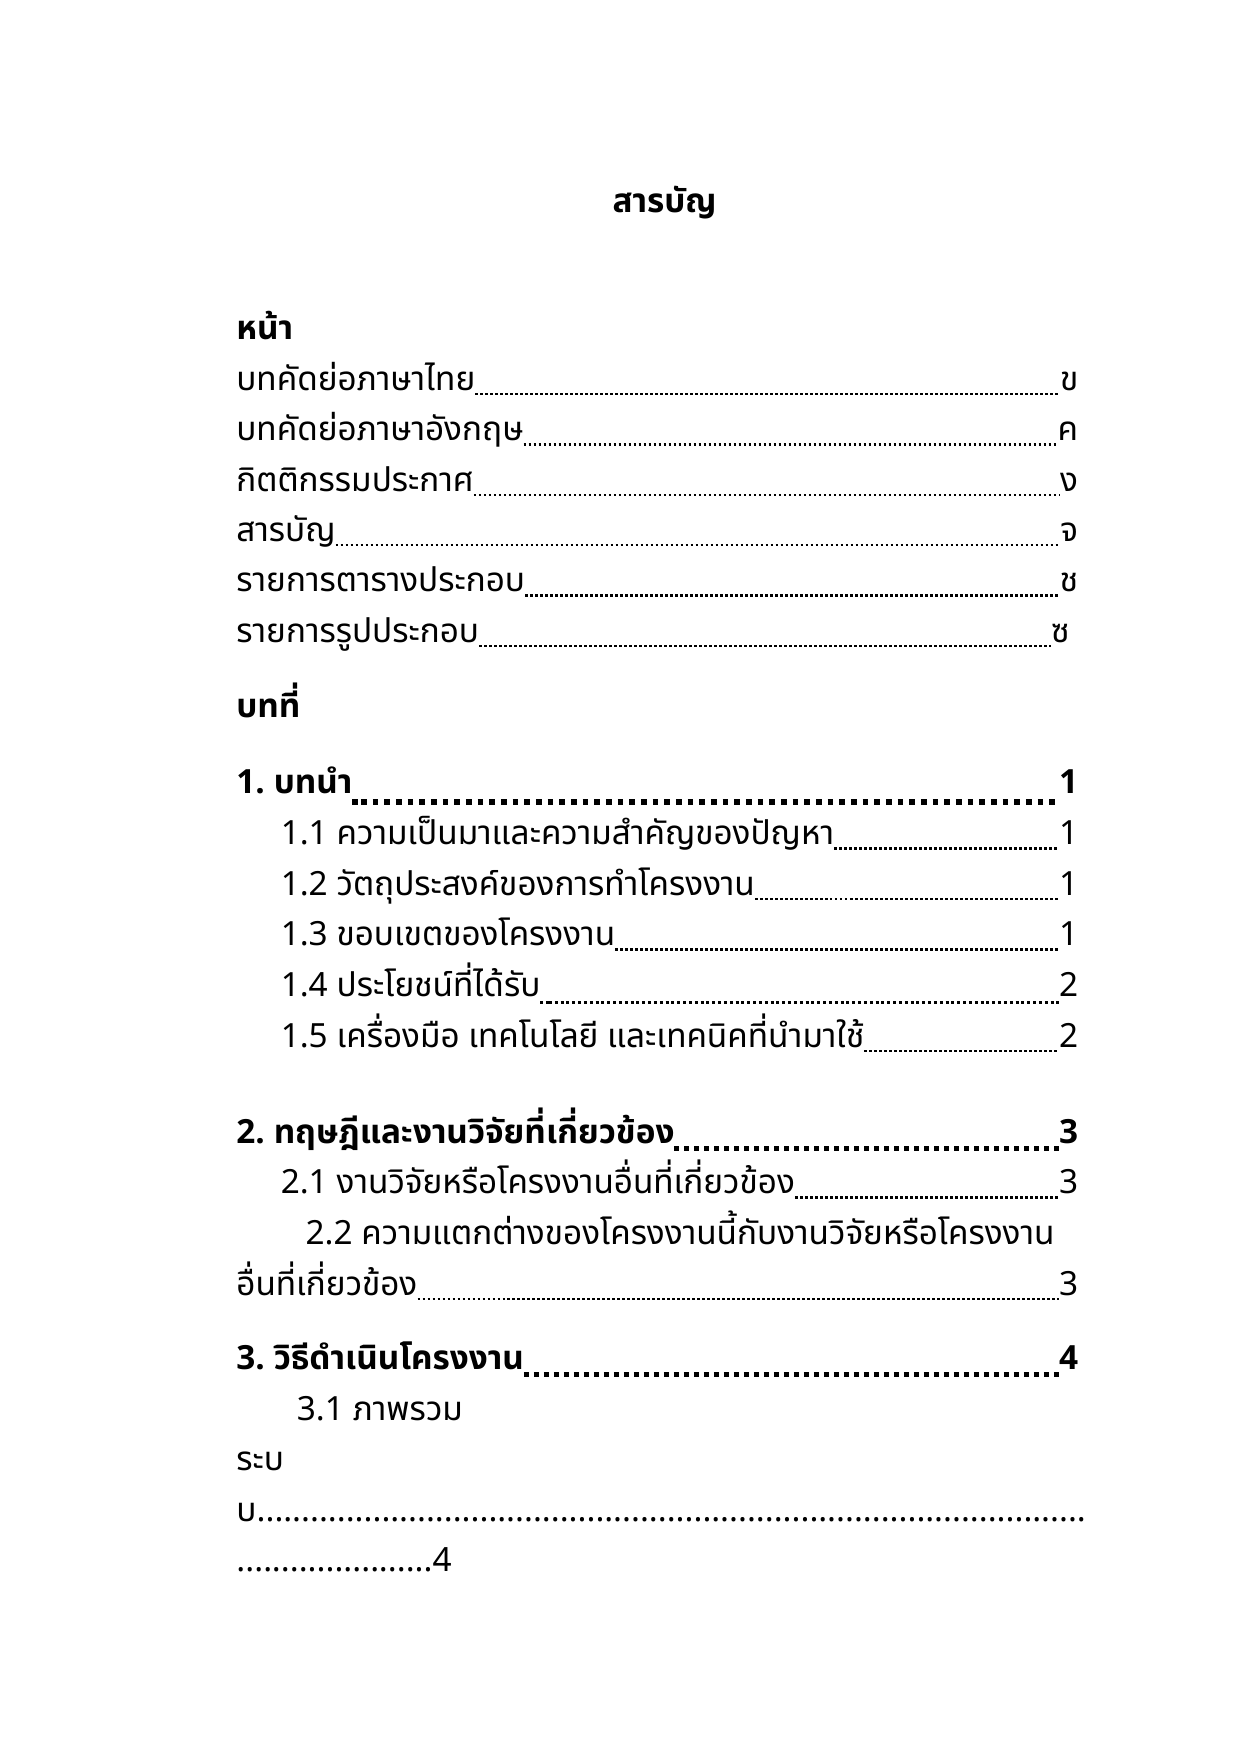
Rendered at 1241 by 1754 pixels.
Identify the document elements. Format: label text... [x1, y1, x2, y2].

text 1.2 วัตถุประสงค์ของการทำโครงงาน 1 [236, 859, 1092, 910]
text 1. บทนำ 1 [236, 758, 1092, 809]
text สารบัญ จ [236, 506, 1092, 556]
text บทที่ [236, 682, 1092, 733]
text 2.1 งานวิจัยหรือโครงงานอื่นที่เกี่ยวข้อง 3 [236, 1158, 1092, 1209]
text กิตติกรรมประกาศ ง [236, 456, 1092, 506]
text 2. ทฤษฎีและงานวิจัยที่เกี่ยวข้อง 3 [236, 1107, 1092, 1158]
text 3.1 ภาพรวมระบบ...................................................................................................................4 [236, 1384, 1092, 1582]
text 1.3 ขอบเขตของโครงงาน 1 [236, 910, 1092, 961]
text 2.2 ความแตกต่างของโครงงานนี้กับงานวิจัยหรือโครงงานอื่นที่เกี่ยวข้อง 3 [236, 1209, 1092, 1310]
text 1.1 ความเป็นมาและความสำคัญของปัญหา 1 [236, 809, 1092, 859]
text รายการรูปประกอบ ซ [236, 607, 1092, 657]
subtitle หน้า [236, 273, 1092, 355]
text 3. วิธีดำเนินโครงงาน 4 [236, 1334, 1092, 1384]
text บทคัดย่อภาษาอังกฤษ ค [236, 405, 1092, 456]
text 1.4 ประโยชน์ที่ได้รับ 2 [236, 961, 1092, 1011]
text รายการตารางประกอบ ช [236, 556, 1092, 607]
text 1.5 เครื่องมือ เทคโนโลยี และเทคนิคที่นำมาใช้ 2 [236, 1011, 1092, 1062]
text สารบัญ [236, 177, 1092, 228]
text บทคัดย่อภาษาไทย ข [236, 355, 1092, 405]
